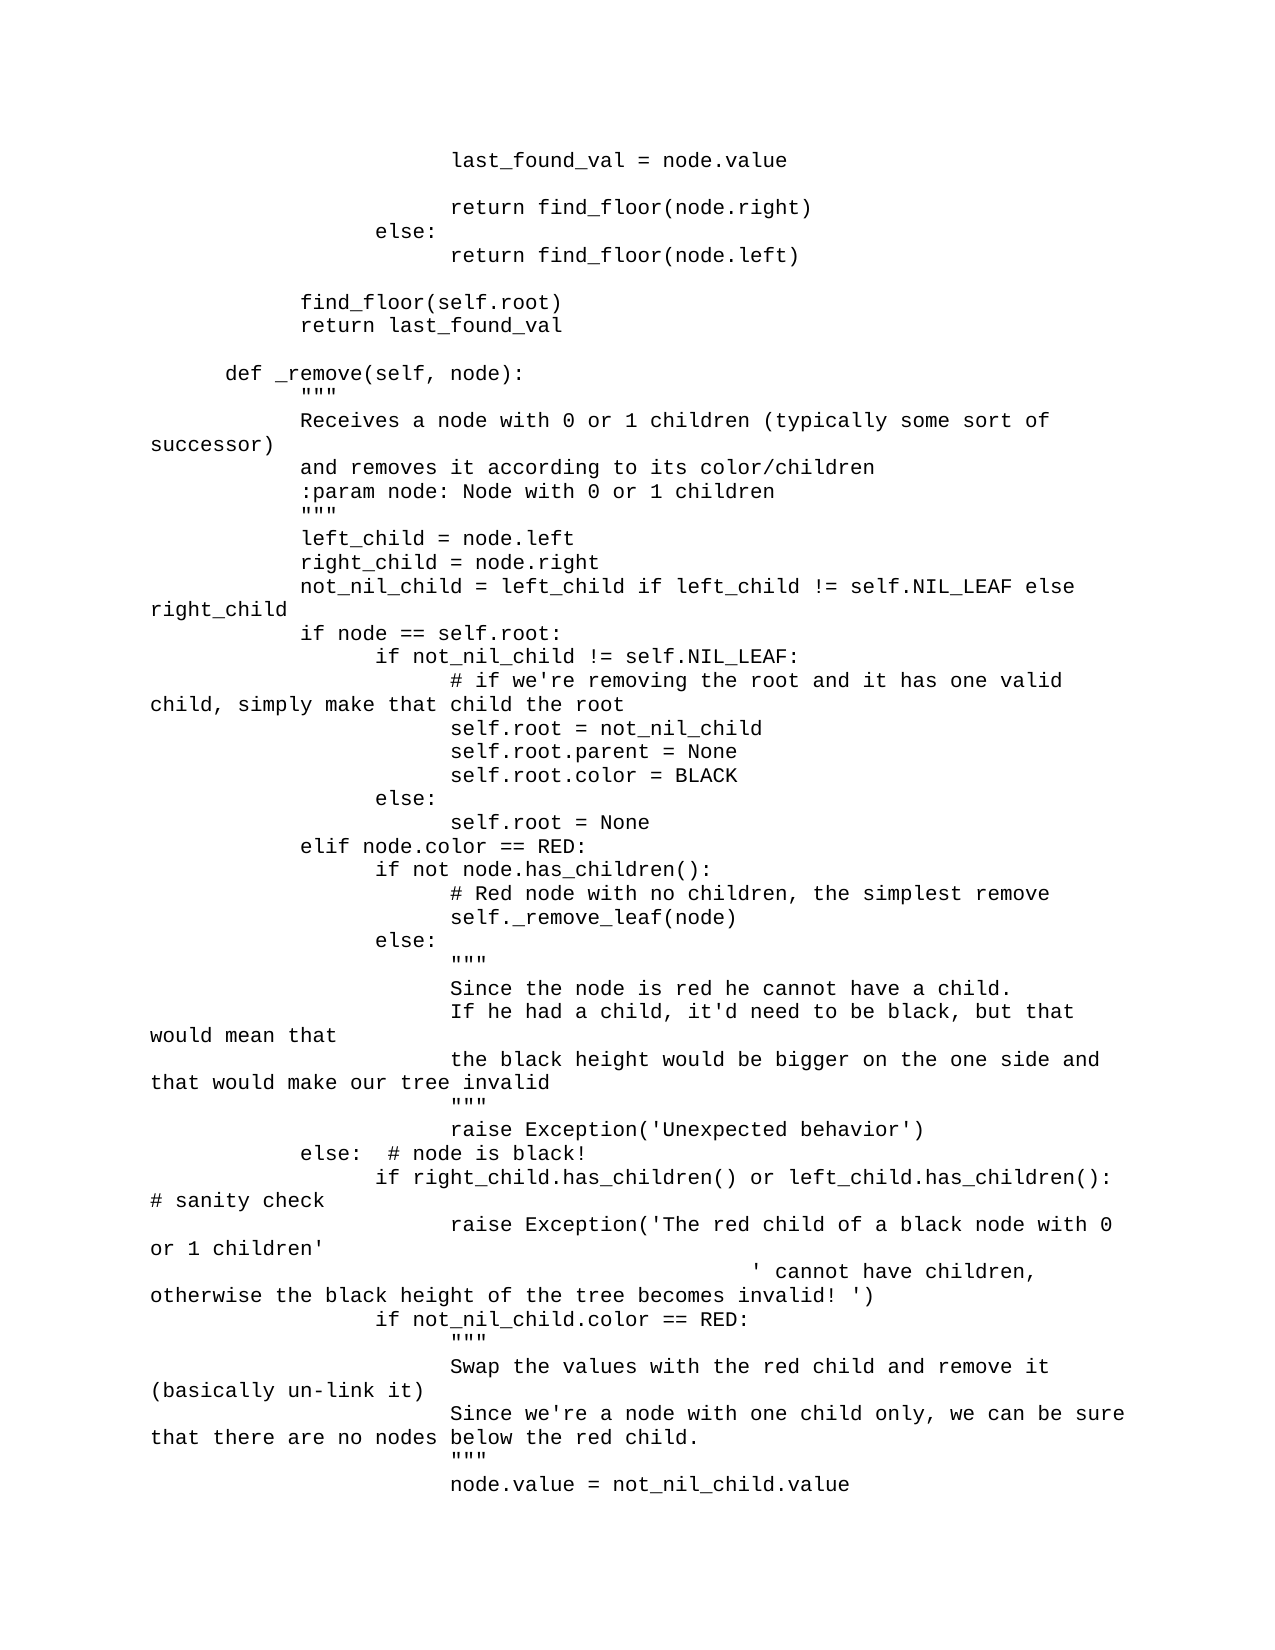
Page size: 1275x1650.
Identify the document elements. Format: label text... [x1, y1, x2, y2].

text Since the node is red he cannot have a child. [150, 978, 1125, 1001]
text else: [150, 221, 1125, 244]
text """ [150, 1332, 1125, 1356]
text not_nil_child = left_child if left_child != self.NIL_LEAF else right_child [150, 576, 1125, 623]
text # Red node with no children, the simplest remove [150, 883, 1125, 907]
text self._remove_leaf(node) [150, 907, 1125, 930]
text """ [150, 386, 1125, 410]
text raise Exception('Unexpected behavior') [150, 1119, 1125, 1143]
text if not node.has_children(): [150, 859, 1125, 883]
text else: [150, 788, 1125, 812]
text self.root = not_nil_child [150, 717, 1125, 741]
text find_floor(self.root) [150, 292, 1125, 316]
text the black height would be bigger on the one side and that would make our tree invalid [150, 1048, 1125, 1096]
text """ [150, 1451, 1125, 1474]
text return find_floor(node.left) [150, 244, 1125, 268]
text node.value = not_nil_child.value [150, 1474, 1125, 1498]
text elif node.color == RED: [150, 836, 1125, 859]
text Since we're a node with one child only, we can be sure that there are no nodes below the red child. [150, 1403, 1125, 1451]
text """ [150, 505, 1125, 528]
text :param node: Node with 0 or 1 children [150, 481, 1125, 505]
text self.root = None [150, 812, 1125, 836]
text last_found_val = node.value [150, 150, 1125, 174]
text if not_nil_child != self.NIL_LEAF: [150, 647, 1125, 670]
text and removes it according to its color/children [150, 457, 1125, 481]
text If he had a child, it'd need to be black, but that would mean that [150, 1001, 1125, 1048]
text else: [150, 930, 1125, 954]
text def _remove(self, node): [150, 363, 1125, 386]
text ' cannot have children, otherwise the black height of the tree becomes invalid! ') [150, 1261, 1125, 1309]
text Swap the values with the red child and remove it (basically un-link it) [150, 1356, 1125, 1403]
text # if we're removing the root and it has one valid child, simply make that child the root [150, 670, 1125, 717]
text if right_child.has_children() or left_child.has_children(): # sanity check [150, 1167, 1125, 1214]
text if not_nil_child.color == RED: [150, 1309, 1125, 1332]
text return find_floor(node.right) [150, 197, 1125, 221]
text right_child = node.right [150, 552, 1125, 576]
text Receives a node with 0 or 1 children (typically some sort of successor) [150, 410, 1125, 457]
text raise Exception('The red child of a black node with 0 or 1 children' [150, 1214, 1125, 1261]
text left_child = node.left [150, 528, 1125, 552]
text else: # node is black! [150, 1143, 1125, 1167]
text """ [150, 1096, 1125, 1119]
text self.root.color = BLACK [150, 765, 1125, 788]
text if node == self.root: [150, 623, 1125, 647]
text """ [150, 954, 1125, 978]
text return last_found_val [150, 316, 1125, 339]
text self.root.parent = None [150, 741, 1125, 765]
